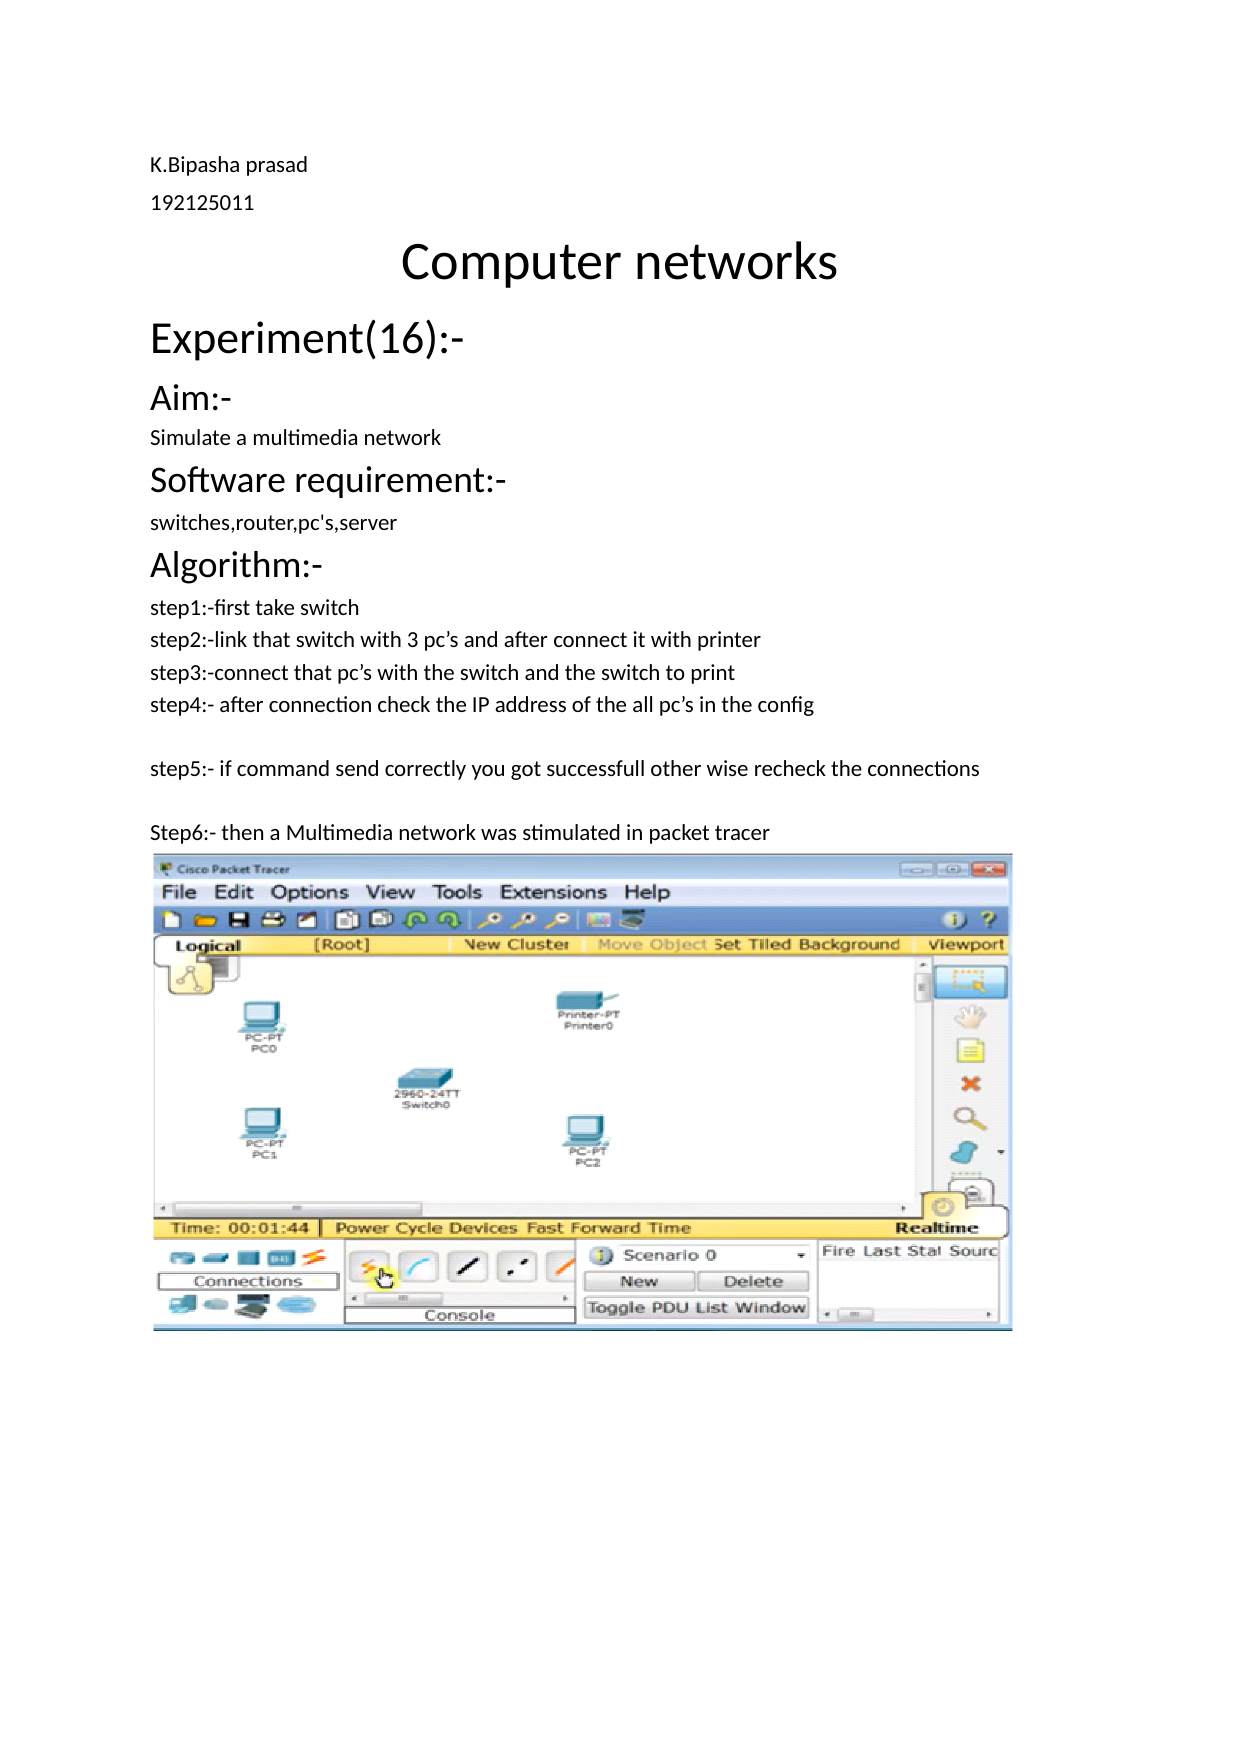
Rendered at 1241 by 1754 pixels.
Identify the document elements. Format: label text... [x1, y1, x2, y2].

text Experiment(16):- [150, 309, 1090, 365]
text step5:- if command send correctly you got successfull other wise recheck the connections [150, 754, 1090, 782]
text step1:-first take switch [150, 593, 1090, 621]
text Software requirement:- [150, 456, 1090, 501]
text switches,router,pc's,server [150, 508, 1090, 536]
text Algorithm:- [150, 541, 1090, 586]
text step3:-connect that pc’s with the switch and the switch to print [150, 658, 1090, 686]
text Step6:- then a Multimedia network was stimulated in packet tracer [150, 818, 1090, 847]
text step2:-link that switch with 3 pc’s and after connect it with printer [150, 625, 1090, 653]
picture [150, 850, 1015, 1337]
text Aim:- Simulate a multimedia network [150, 373, 1090, 451]
text step4:- after connection check the IP address of the all pc’s in the config [150, 690, 1090, 718]
text Computer networks [150, 227, 1090, 293]
text K.Bipasha prasad [150, 150, 1090, 178]
text 192125011 [150, 188, 1090, 216]
